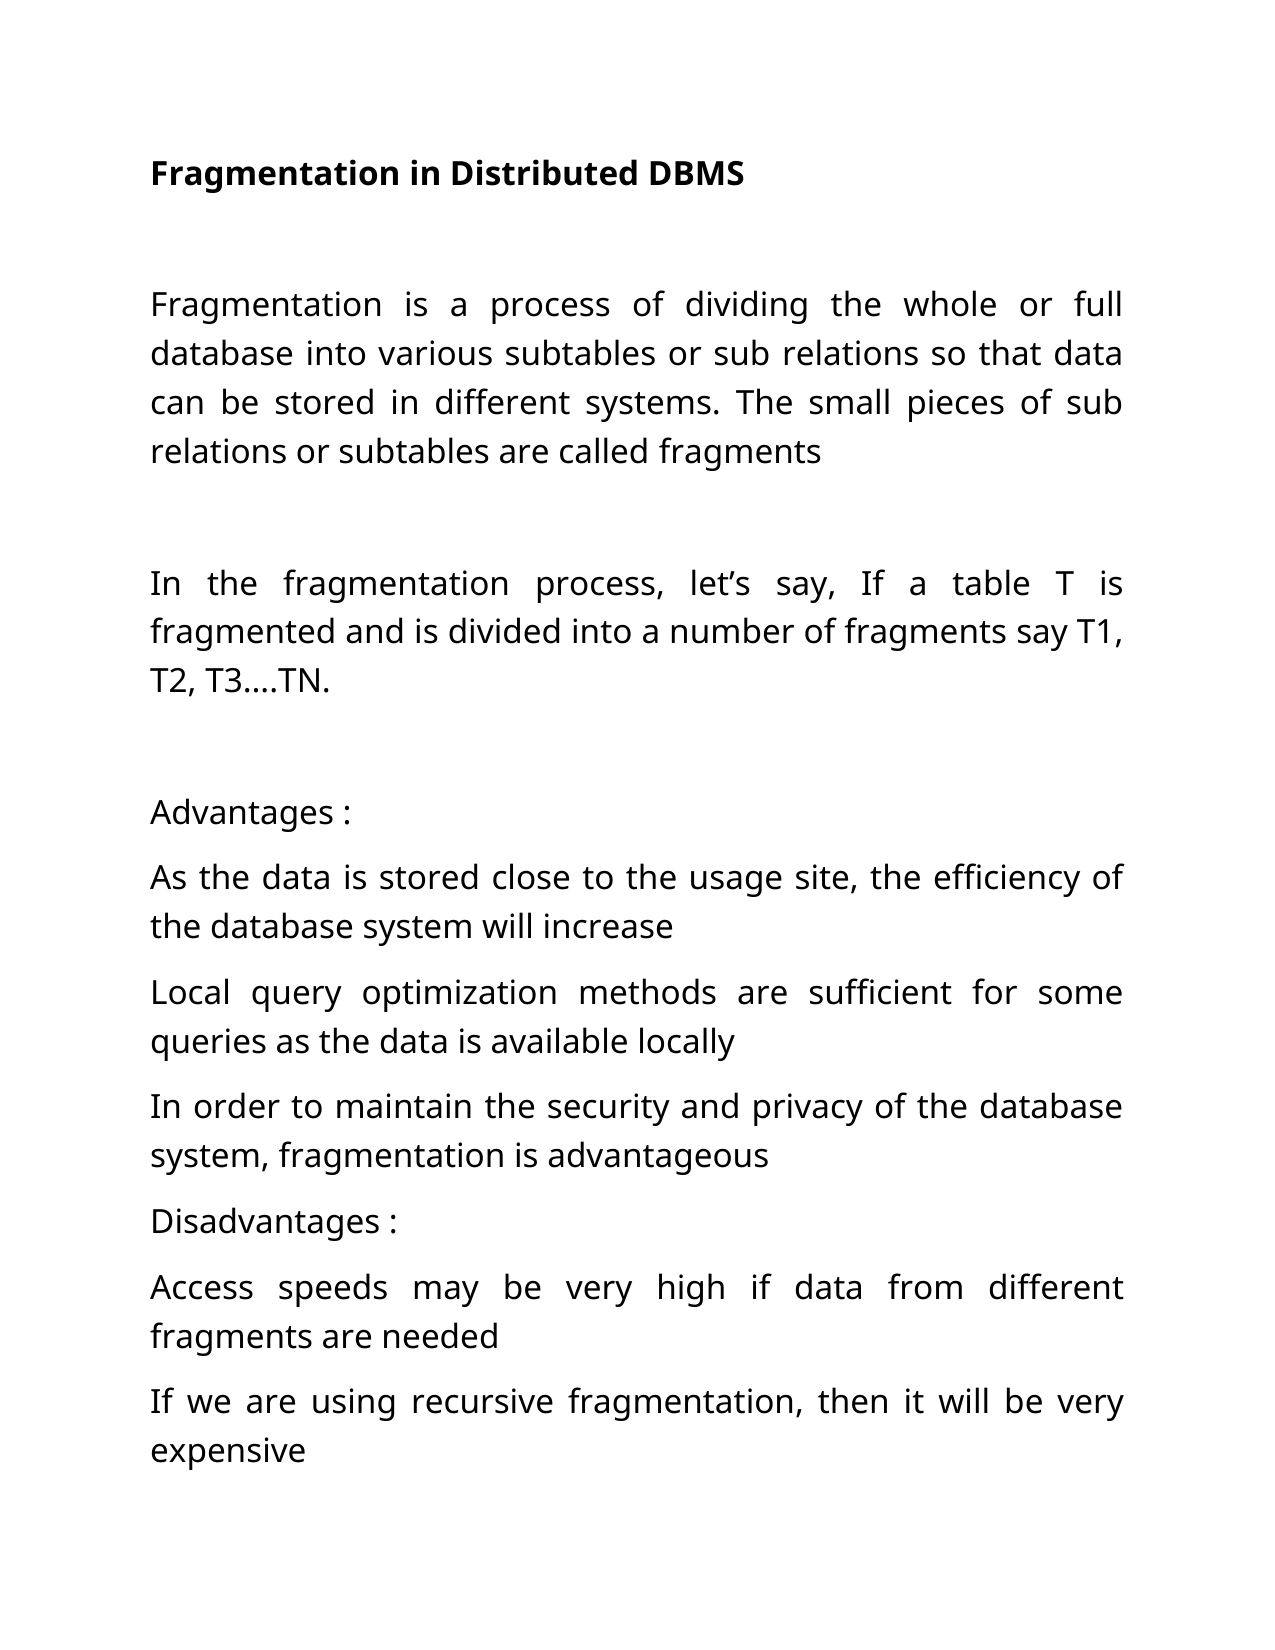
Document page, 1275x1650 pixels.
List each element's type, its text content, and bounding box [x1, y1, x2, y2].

text Fragmentation in Distributed DBMS [150, 150, 1125, 195]
text If we are using recursive fragmentation, then it will be very expensive [150, 1378, 1125, 1472]
text In order to maintain the security and privacy of the database system, fragmentation is advantageous [150, 1083, 1125, 1178]
text Access speeds may be very high if data from different fragments are needed [150, 1263, 1125, 1358]
text As the data is stored close to the usage site, the efficiency of the database system will increase [150, 854, 1125, 948]
text Fragmentation is a process of dividing the whole or full database into various subtables or sub relations so that data can be stored in different systems. The small pieces of sub relations or subtables are called fragments [150, 281, 1125, 473]
text In the fragmentation process, let’s say, If a table T is fragmented and is divided into a number of fragments say T1, T2, T3….TN. [150, 559, 1125, 703]
text Advantages : [150, 788, 1125, 834]
text Local query optimization methods are sufficient for some queries as the data is available locally [150, 969, 1125, 1063]
text Disadvantages : [150, 1198, 1125, 1243]
